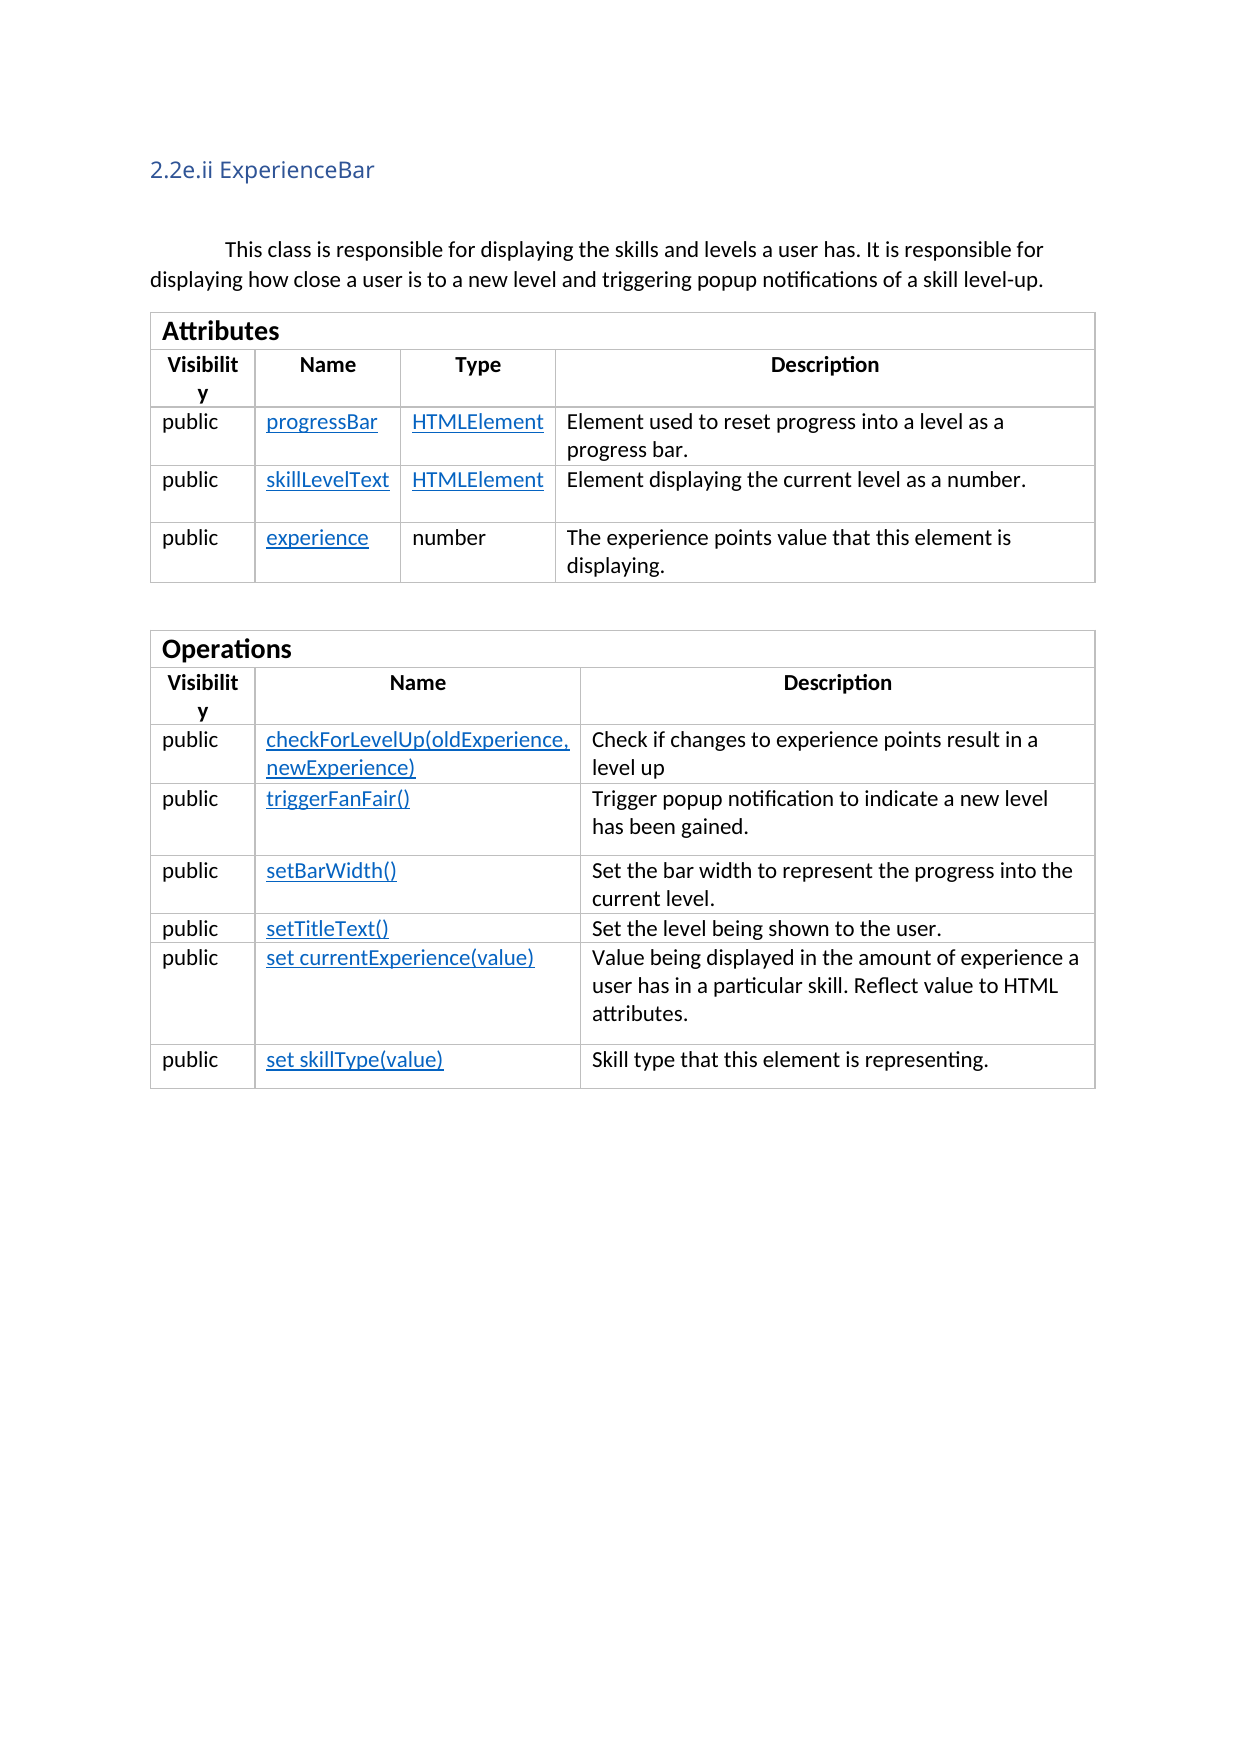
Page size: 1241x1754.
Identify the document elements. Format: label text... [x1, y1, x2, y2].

table_cell Trigger popup notification to indicate a new level has been gained. [581, 784, 1094, 855]
table_cell triggerFanFair() [256, 784, 580, 855]
table_cell Description [556, 350, 1094, 406]
table_cell Set the bar width to represent the progress into the current level. [581, 856, 1094, 913]
table_cell public [151, 914, 254, 942]
table_cell Type [401, 350, 555, 406]
text This class is responsible for displaying the skills and levels a user has. It is responsible for displaying how close a user is to a new level and triggering popup notifications of a skill level-up. [150, 235, 1090, 293]
table_cell setTitleText() [256, 914, 580, 942]
table_cell public [151, 725, 254, 783]
table_cell public [151, 784, 254, 855]
table_header Operations [151, 631, 1094, 667]
table_cell public [151, 466, 254, 522]
table_cell Element used to reset progress into a level as a progress bar. [556, 408, 1094, 464]
table_cell experience [256, 523, 400, 582]
table_cell Visibility [151, 350, 254, 406]
table_cell number [401, 523, 555, 582]
table_cell Check if changes to experience points result in a level up [581, 725, 1094, 783]
table_cell set skillType(value) [256, 1045, 580, 1087]
table_cell Visibility [151, 668, 254, 724]
table_cell public [151, 856, 254, 913]
table_cell checkForLevelUp(oldExperience, newExperience) [256, 725, 580, 783]
table_cell Name [256, 668, 580, 724]
table_cell progressBar [256, 408, 400, 464]
table_cell public [151, 523, 254, 582]
table_cell HTMLElement [401, 466, 555, 522]
table_cell Set the level being shown to the user. [581, 914, 1094, 942]
table_cell public [151, 943, 254, 1044]
table_cell setBarWidth() [256, 856, 580, 913]
table_cell public [151, 408, 254, 464]
table_cell The experience points value that this element is displaying. [556, 523, 1094, 582]
table_cell public [151, 1045, 254, 1087]
table_cell HTMLElement [401, 408, 555, 464]
table_cell Description [581, 668, 1094, 724]
table_cell Skill type that this element is representing. [581, 1045, 1094, 1087]
table_cell set currentExperience(value) [256, 943, 580, 1044]
subtitle 2.2e.ii ExperienceBar [150, 154, 1090, 185]
table_cell skillLevelText [256, 466, 400, 522]
table_cell Element displaying the current level as a number. [556, 466, 1094, 522]
table_cell Name [256, 350, 400, 406]
table_cell Value being displayed in the amount of experience a user has in a particular skill. Reflect value to HTML attributes. [581, 943, 1094, 1044]
table_header Attributes [151, 313, 1094, 349]
